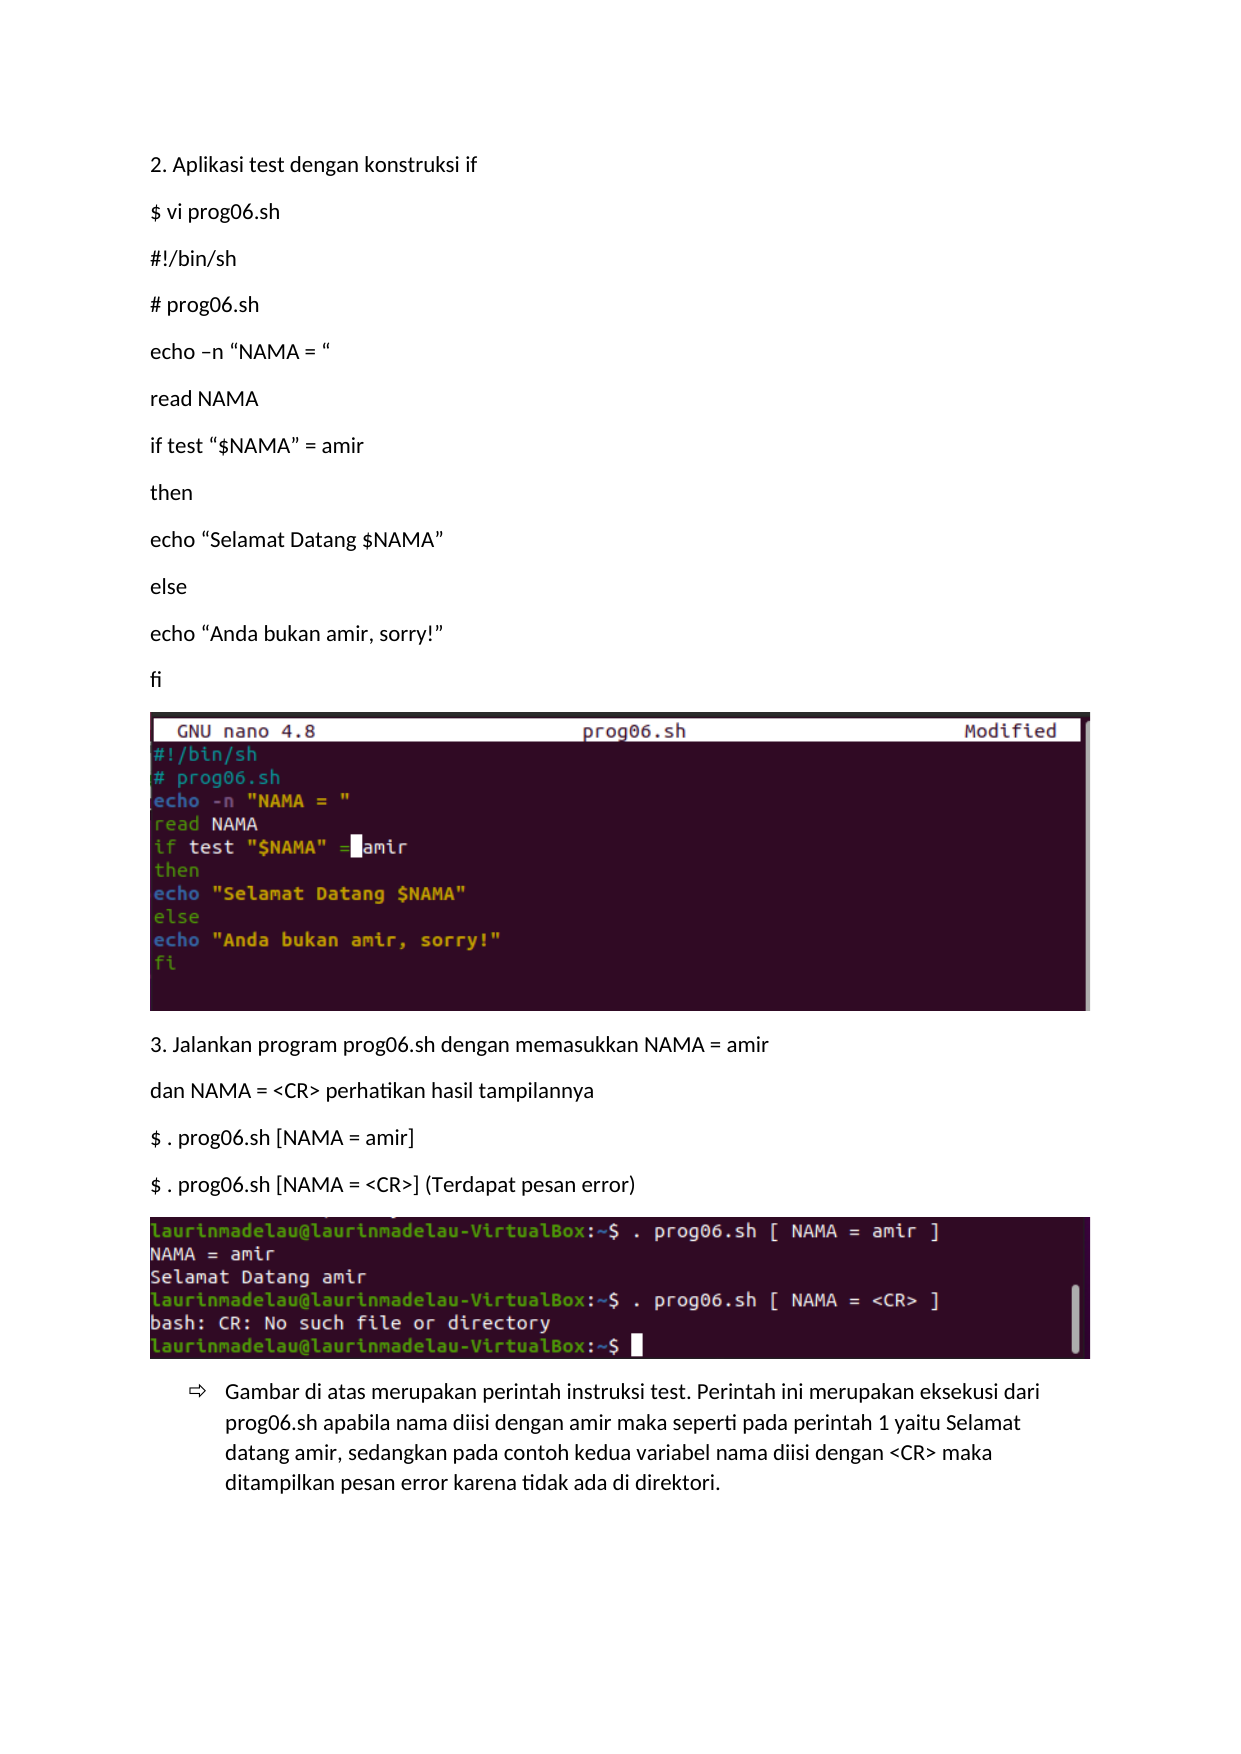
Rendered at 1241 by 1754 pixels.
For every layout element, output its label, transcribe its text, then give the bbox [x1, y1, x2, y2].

text $ . prog06.sh [NAMA = <CR>] (Terdapat pesan error) [150, 1170, 1090, 1198]
text # prog06.sh [150, 291, 1090, 319]
text echo –n “NAMA = “ [150, 337, 1090, 366]
text 3. Jalankan program prog06.sh dengan memasukkan NAMA = amir [150, 1030, 1090, 1058]
list Gambar di atas merupakan perintah instruksi test. Perintah ini merupakan eksekusi dari prog06.sh apabila nama diisi dengan amir maka seperti pada perintah 1 yaitu Selamat datang amir, sedangkan pada contoh kedua variabel nama diisi dengan <CR> maka ditampilkan pesan error karena tidak ada di direktori. [187, 1377, 1090, 1496]
text read NAMA [150, 384, 1090, 412]
text dan NAMA = <CR> perhatikan hasil tampilannya [150, 1077, 1090, 1105]
text then [150, 478, 1090, 506]
picture [150, 1217, 1091, 1359]
text echo “Selamat Datang $NAMA” [150, 525, 1090, 553]
text $ . prog06.sh [NAMA = amir] [150, 1123, 1090, 1152]
text echo “Anda bukan amir, sorry!” [150, 619, 1090, 647]
text else [150, 572, 1090, 600]
text $ vi prog06.sh [150, 197, 1090, 225]
text 2. Aplikasi test dengan konstruksi if [150, 150, 1090, 178]
text if test “$NAMA” = amir [150, 431, 1090, 459]
text fi [150, 666, 1090, 694]
text #!/bin/sh [150, 244, 1090, 272]
picture [150, 712, 1091, 1011]
